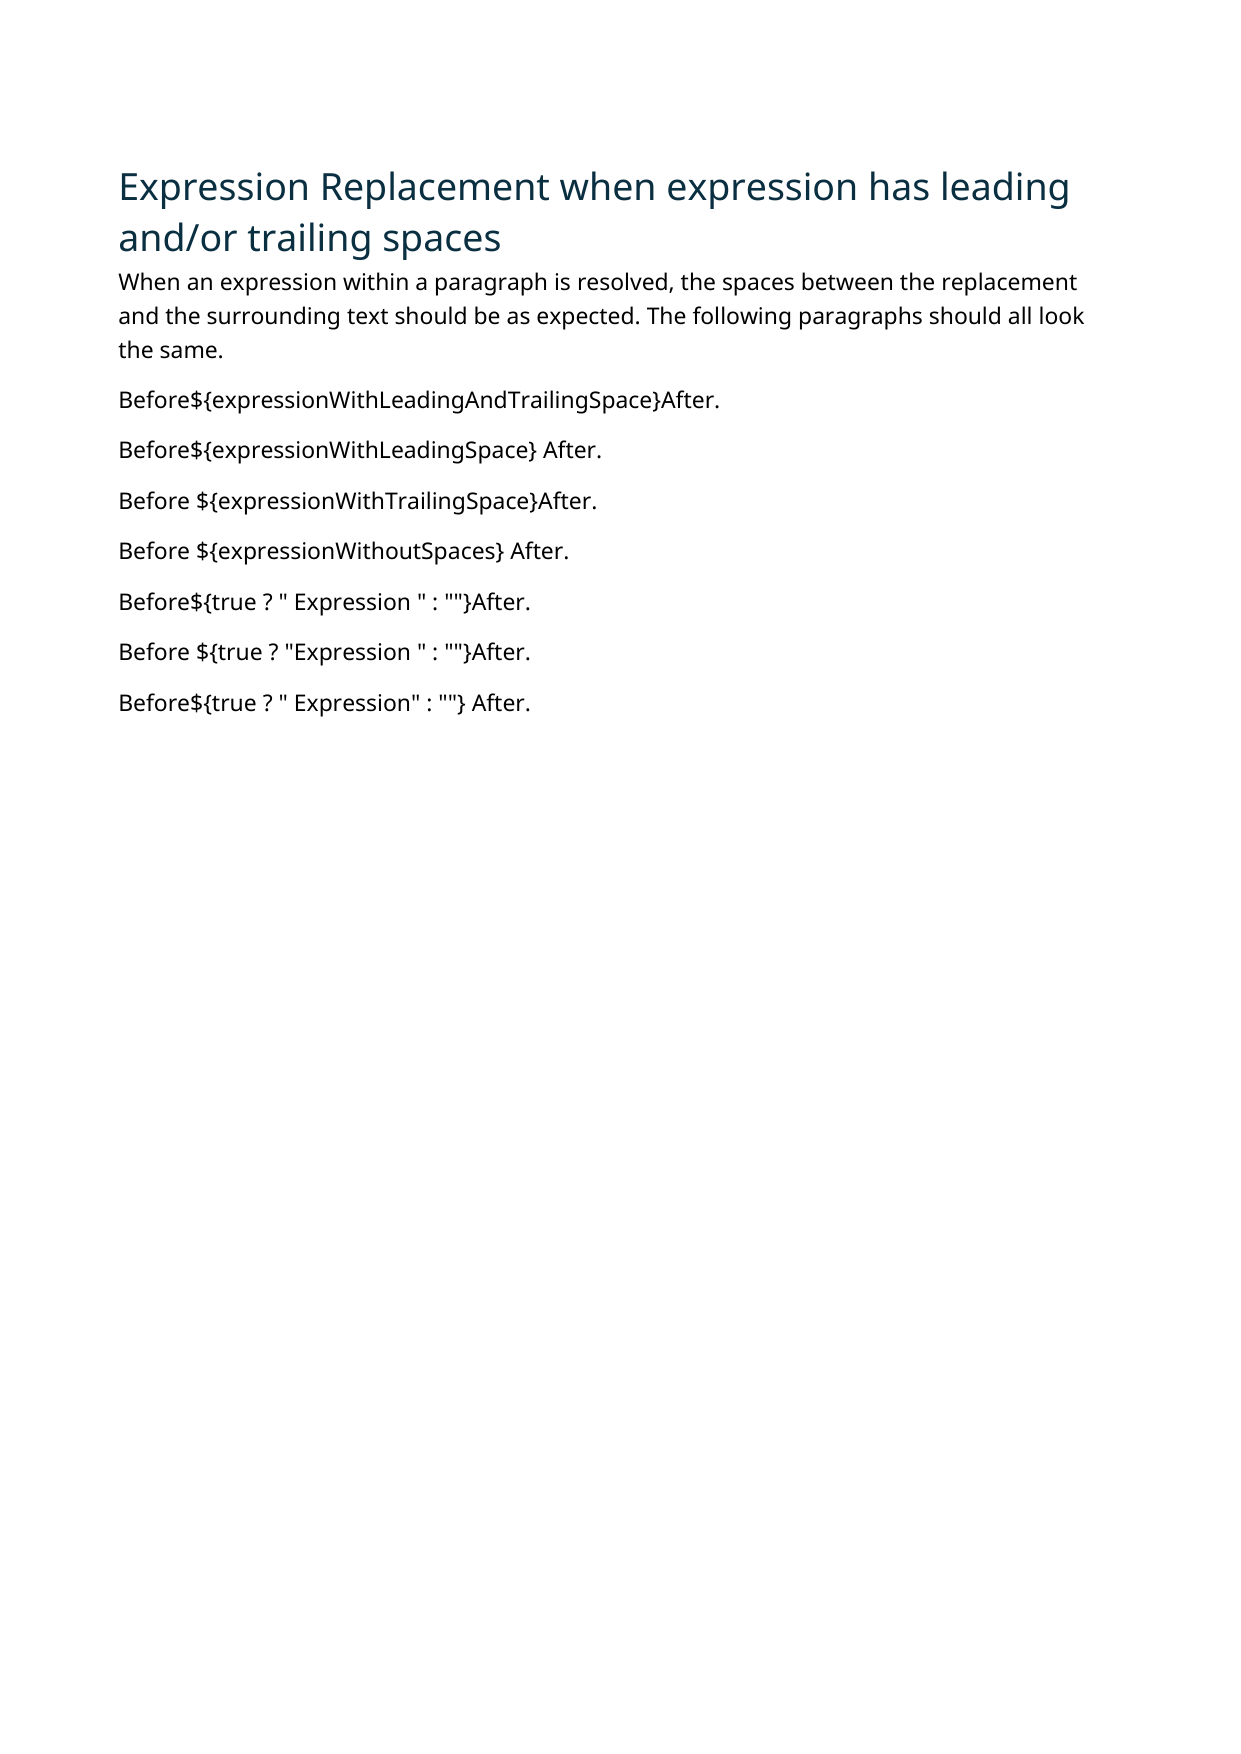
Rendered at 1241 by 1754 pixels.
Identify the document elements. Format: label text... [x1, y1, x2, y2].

text Before${true ? " Expression " : ""}After. [118, 586, 1122, 617]
text Before${true ? " Expression" : ""} After. [118, 686, 1122, 718]
subtitle Expression Replacement when expression has leading and/or trailing spaces [118, 160, 1122, 262]
text When an expression within a paragraph is resolved, the spaces between the replacement and the surrounding text should be as expected. The following paragraphs should all look the same. [118, 266, 1122, 365]
text Before${expressionWithLeadingSpace} After. [118, 434, 1122, 466]
text Before${expressionWithLeadingAndTrailingSpace}After. [118, 384, 1122, 415]
text Before ${expressionWithTrailingSpace}After. [118, 485, 1122, 516]
text Before ${true ? "Expression " : ""}After. [118, 636, 1122, 667]
text Before ${expressionWithoutSpaces} After. [118, 535, 1122, 566]
